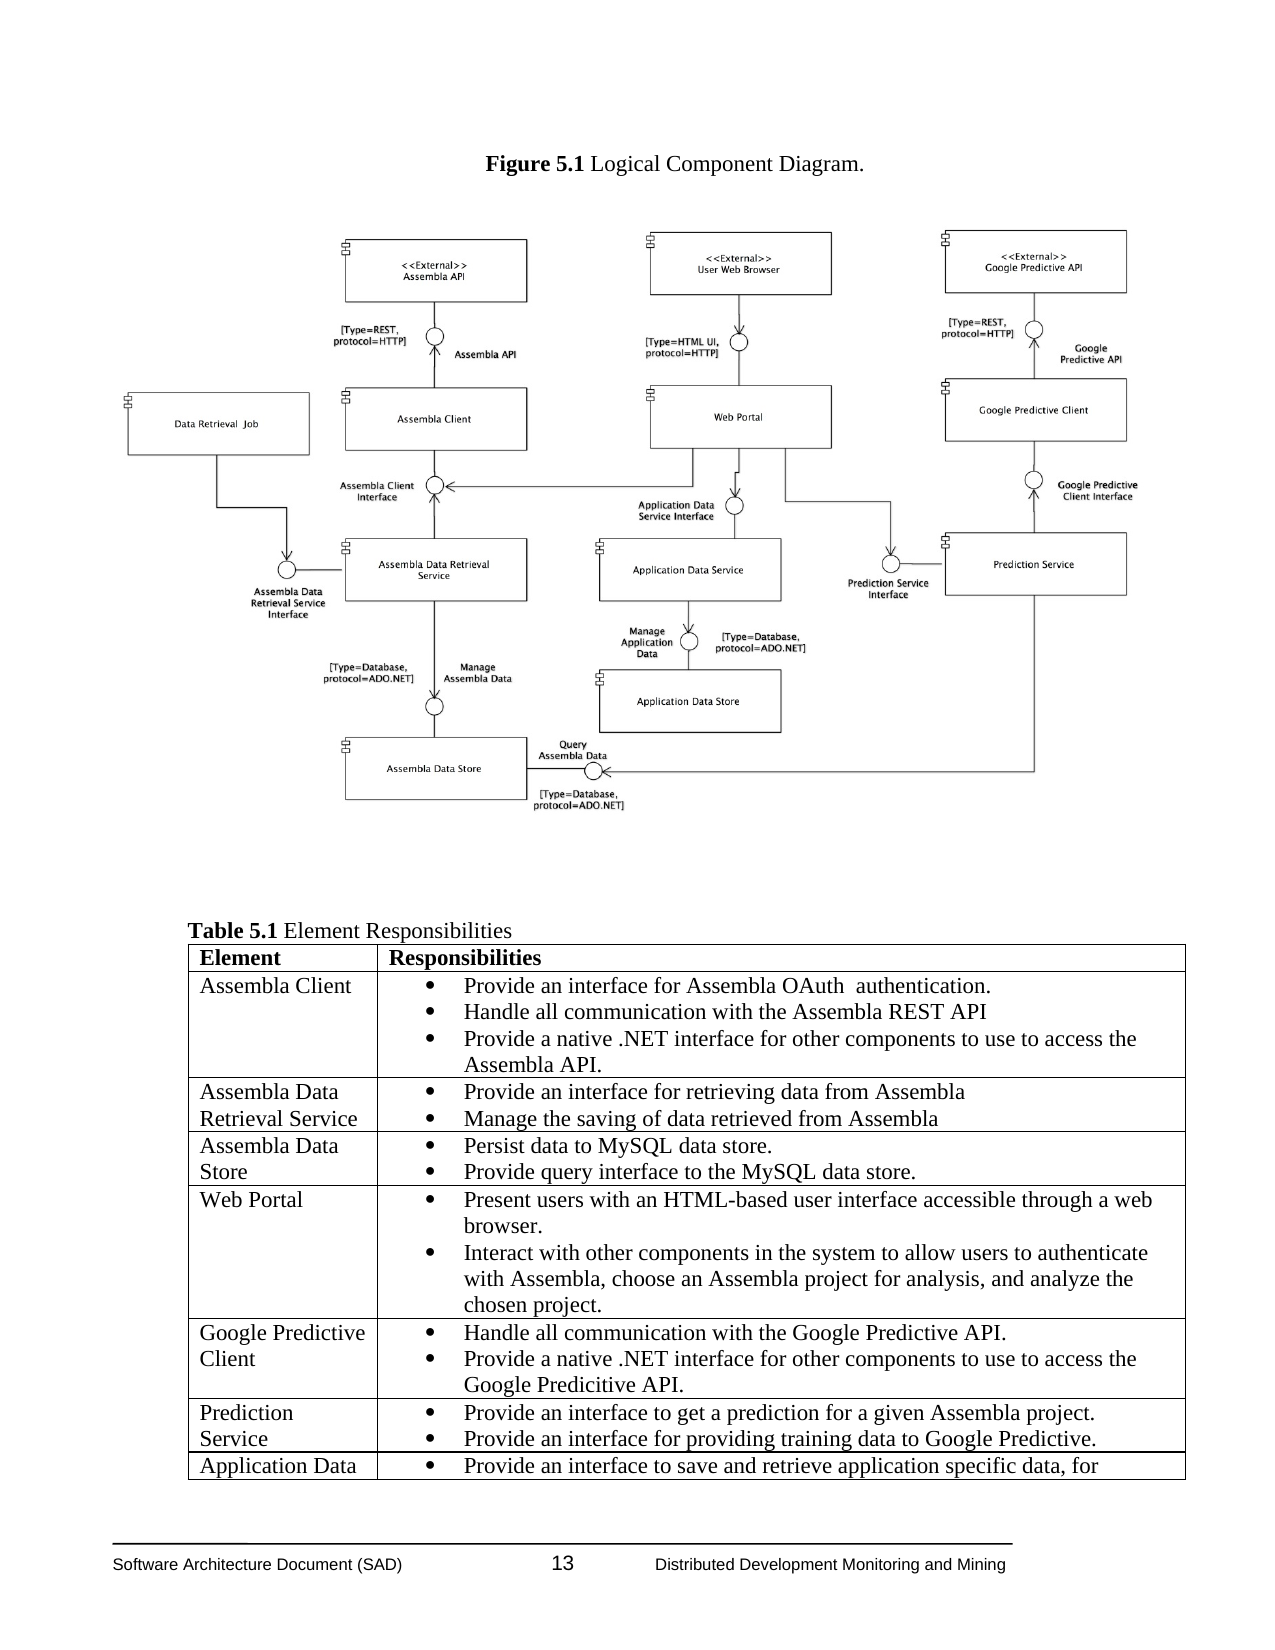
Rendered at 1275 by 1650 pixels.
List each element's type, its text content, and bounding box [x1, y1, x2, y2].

table_cell Web Portal [189, 1186, 377, 1318]
table_cell Google Predictive Client [189, 1319, 377, 1398]
table_cell Provide an interface for Assembla OAuth authentication. Handle all communication with the Assembla REST API Provide a native .NET interface for other components to use to access the Assembla API. [378, 972, 1185, 1077]
table_cell Provide an interface to get a prediction for a given Assembla project. Provide an interface for providing training data to Google Predictive. [378, 1399, 1185, 1451]
text Table 5.1 Element Responsibilities [187, 917, 1162, 943]
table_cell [189, 1453, 377, 1479]
table_cell Present users with an HTML-based user interface accessible through a web browser. Interact with other components in the system to allow users to authenticate with Assembla, choose an Assembla project for analysis, and analyze the chosen project. [378, 1186, 1185, 1318]
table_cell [378, 1453, 1185, 1479]
table_header Element [189, 945, 377, 971]
table_cell Provide an interface for retrieving data from Assembla Manage the saving of data retrieved from Assembla [378, 1078, 1185, 1131]
table_cell Prediction Service [189, 1399, 377, 1451]
table_cell Assembla Data Store [189, 1132, 377, 1185]
table_cell Assembla Client [189, 972, 377, 1077]
table_cell Persist data to MySQL data store. Provide query interface to the MySQL data store. [378, 1132, 1185, 1185]
text Figure 5.1 Logical Component Diagram. [187, 150, 1162, 176]
table_cell Handle all communication with the Google Predictive API. Provide a native .NET interface for other components to use to access the Google Predicitive API. [378, 1319, 1185, 1398]
picture [112, 176, 1163, 838]
table_cell Assembla Data Retrieval Service [189, 1078, 377, 1131]
table_header Responsibilities [378, 945, 1185, 971]
